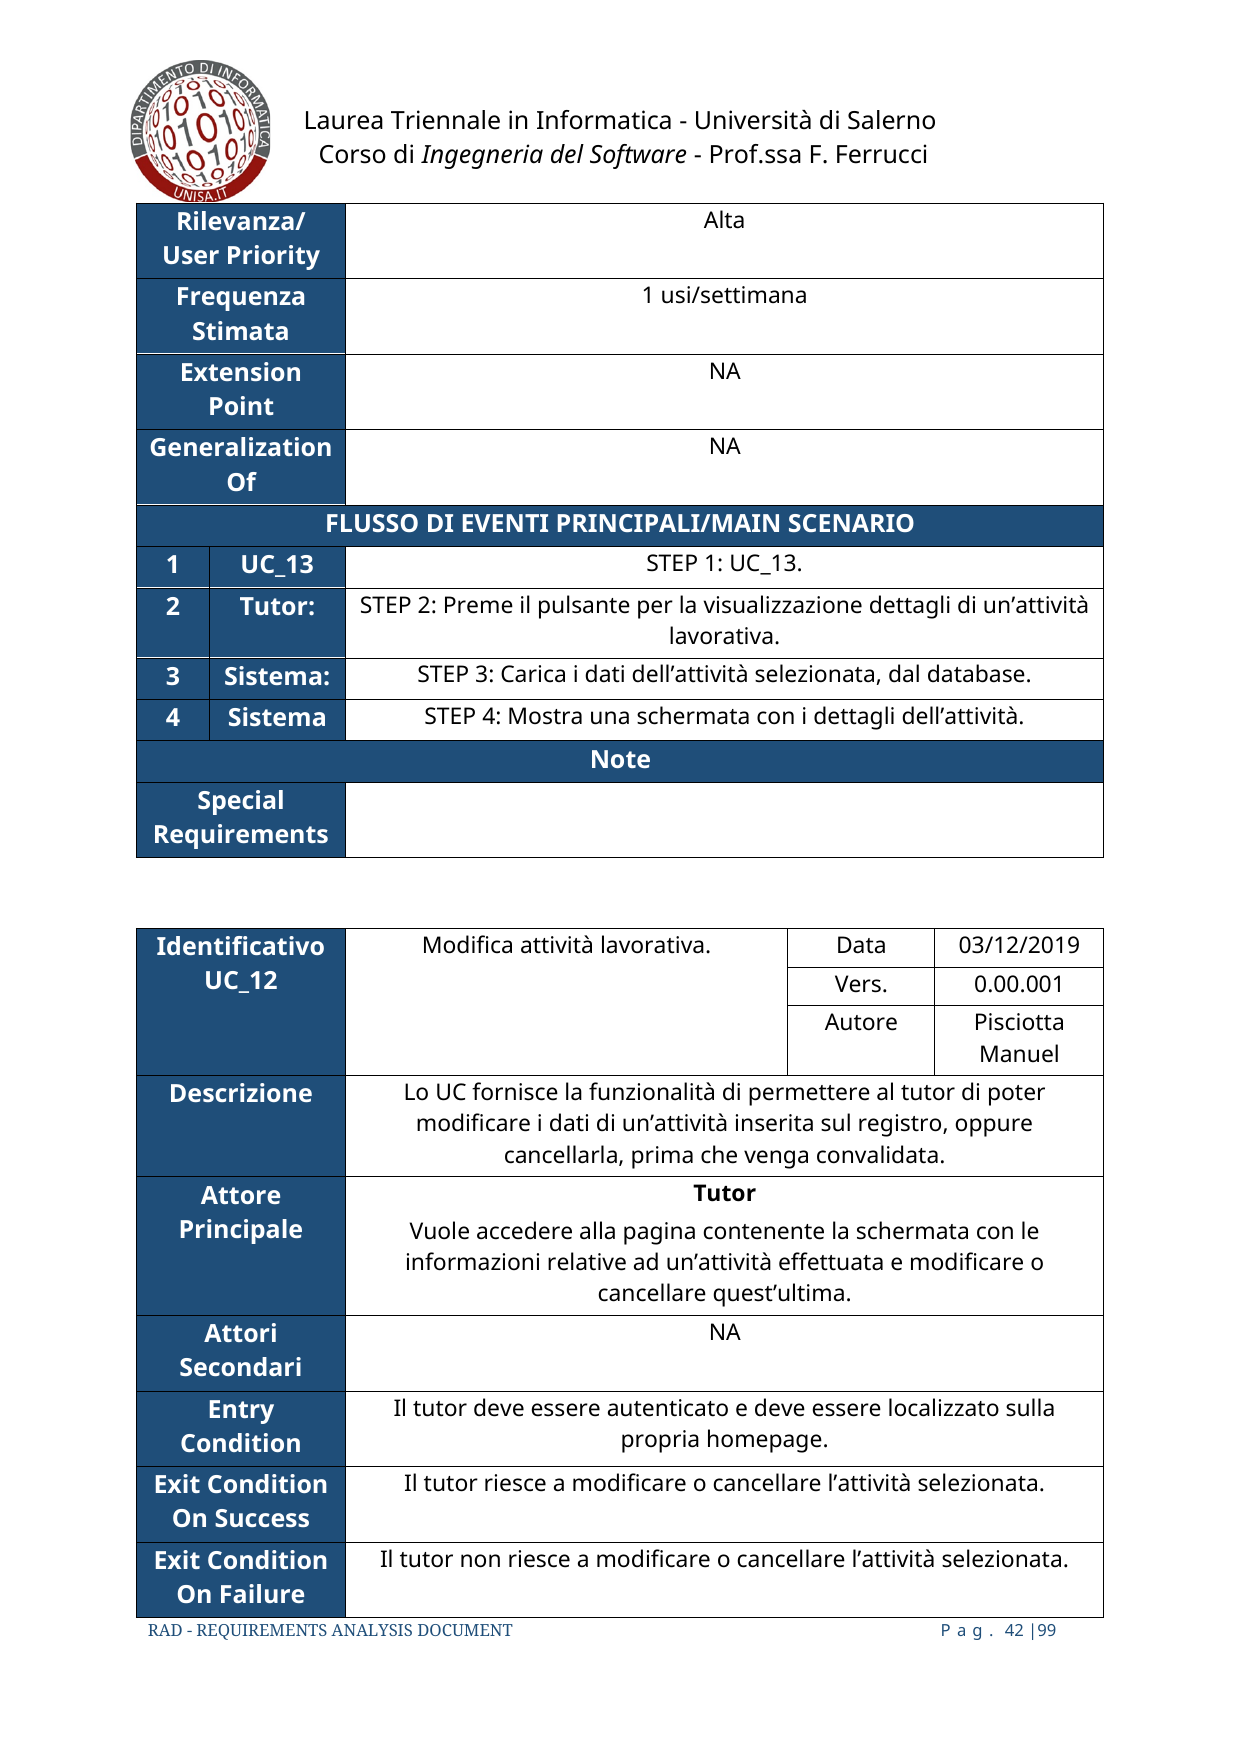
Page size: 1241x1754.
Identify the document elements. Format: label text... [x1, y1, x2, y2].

table_cell Sistema [210, 700, 345, 740]
table_cell Extension Point [137, 355, 345, 429]
table_cell Entry Condition [137, 1392, 345, 1466]
table_cell 0.00.001 [935, 968, 1103, 1005]
table_cell Descrizione [137, 1076, 345, 1176]
table_cell Rilevanza/User Priority [137, 204, 345, 278]
table_cell UC_13 [210, 547, 345, 587]
table_cell Pisciotta Manuel [935, 1006, 1103, 1075]
table_cell Autore [788, 1006, 934, 1075]
table_cell 1 [137, 547, 209, 587]
table_cell NA [346, 355, 1103, 429]
table_cell [346, 783, 1103, 857]
table_cell Generalization Of [137, 430, 345, 504]
table_cell Alta [346, 204, 1103, 278]
table_header Data [788, 929, 934, 967]
table_cell STEP 2: Preme il pulsante per la visualizzazione dettagli di un’attività lavorativa. [346, 589, 1103, 657]
table_cell STEP 4: Mostra una schermata con i dettagli dell’attività. [346, 700, 1103, 740]
table_cell 1 usi/settimana [346, 279, 1103, 353]
table_cell 3 [137, 659, 209, 699]
table_header Modifica attività lavorativa. [346, 929, 787, 1075]
table_cell STEP 3: Carica i dati dell’attività selezionata, dal database. [346, 659, 1103, 699]
table_cell FLUSSO DI EVENTI PRINCIPALI/MAIN SCENARIO [137, 506, 1103, 546]
table_cell NA [346, 430, 1103, 504]
table_header 03/12/2019 [935, 929, 1103, 967]
table_cell Exit Condition On Failure [137, 1543, 345, 1617]
table_cell Sistema: [210, 659, 345, 699]
picture [129, 60, 271, 201]
table_cell Il tutor deve essere autenticato e deve essere localizzato sulla propria homepage. [346, 1392, 1103, 1466]
table_cell Tutor Vuole accedere alla pagina contenente la schermata con le informazioni relative ad un’attività effettuata e modificare o cancellare quest’ultima. [346, 1177, 1103, 1315]
table_cell 4 [137, 700, 209, 740]
table_cell 2 [137, 589, 209, 657]
table_cell Lo UC fornisce la funzionalità di permettere al tutor di poter modificare i dati di un’attività inserita sul registro, oppure cancellarla, prima che venga convalidata. [346, 1076, 1103, 1176]
table_cell Attori Secondari [137, 1316, 345, 1391]
table_cell Attore Principale [137, 1177, 345, 1315]
table_cell Note [137, 741, 1103, 782]
table_cell STEP 1: UC_13. [346, 547, 1103, 587]
table_cell Frequenza Stimata [137, 279, 345, 353]
table_cell Il tutor riesce a modificare o cancellare l’attività selezionata. [346, 1467, 1103, 1542]
table_cell Special Requirements [137, 783, 345, 857]
table_cell Tutor: [210, 589, 345, 657]
table_cell Il tutor non riesce a modificare o cancellare l’attività selezionata. [346, 1543, 1103, 1617]
table_cell NA [346, 1316, 1103, 1391]
table_cell Vers. [788, 968, 934, 1005]
table_cell Exit Condition On Success [137, 1467, 345, 1542]
table_header Identificativo UC_12 [137, 929, 345, 1075]
